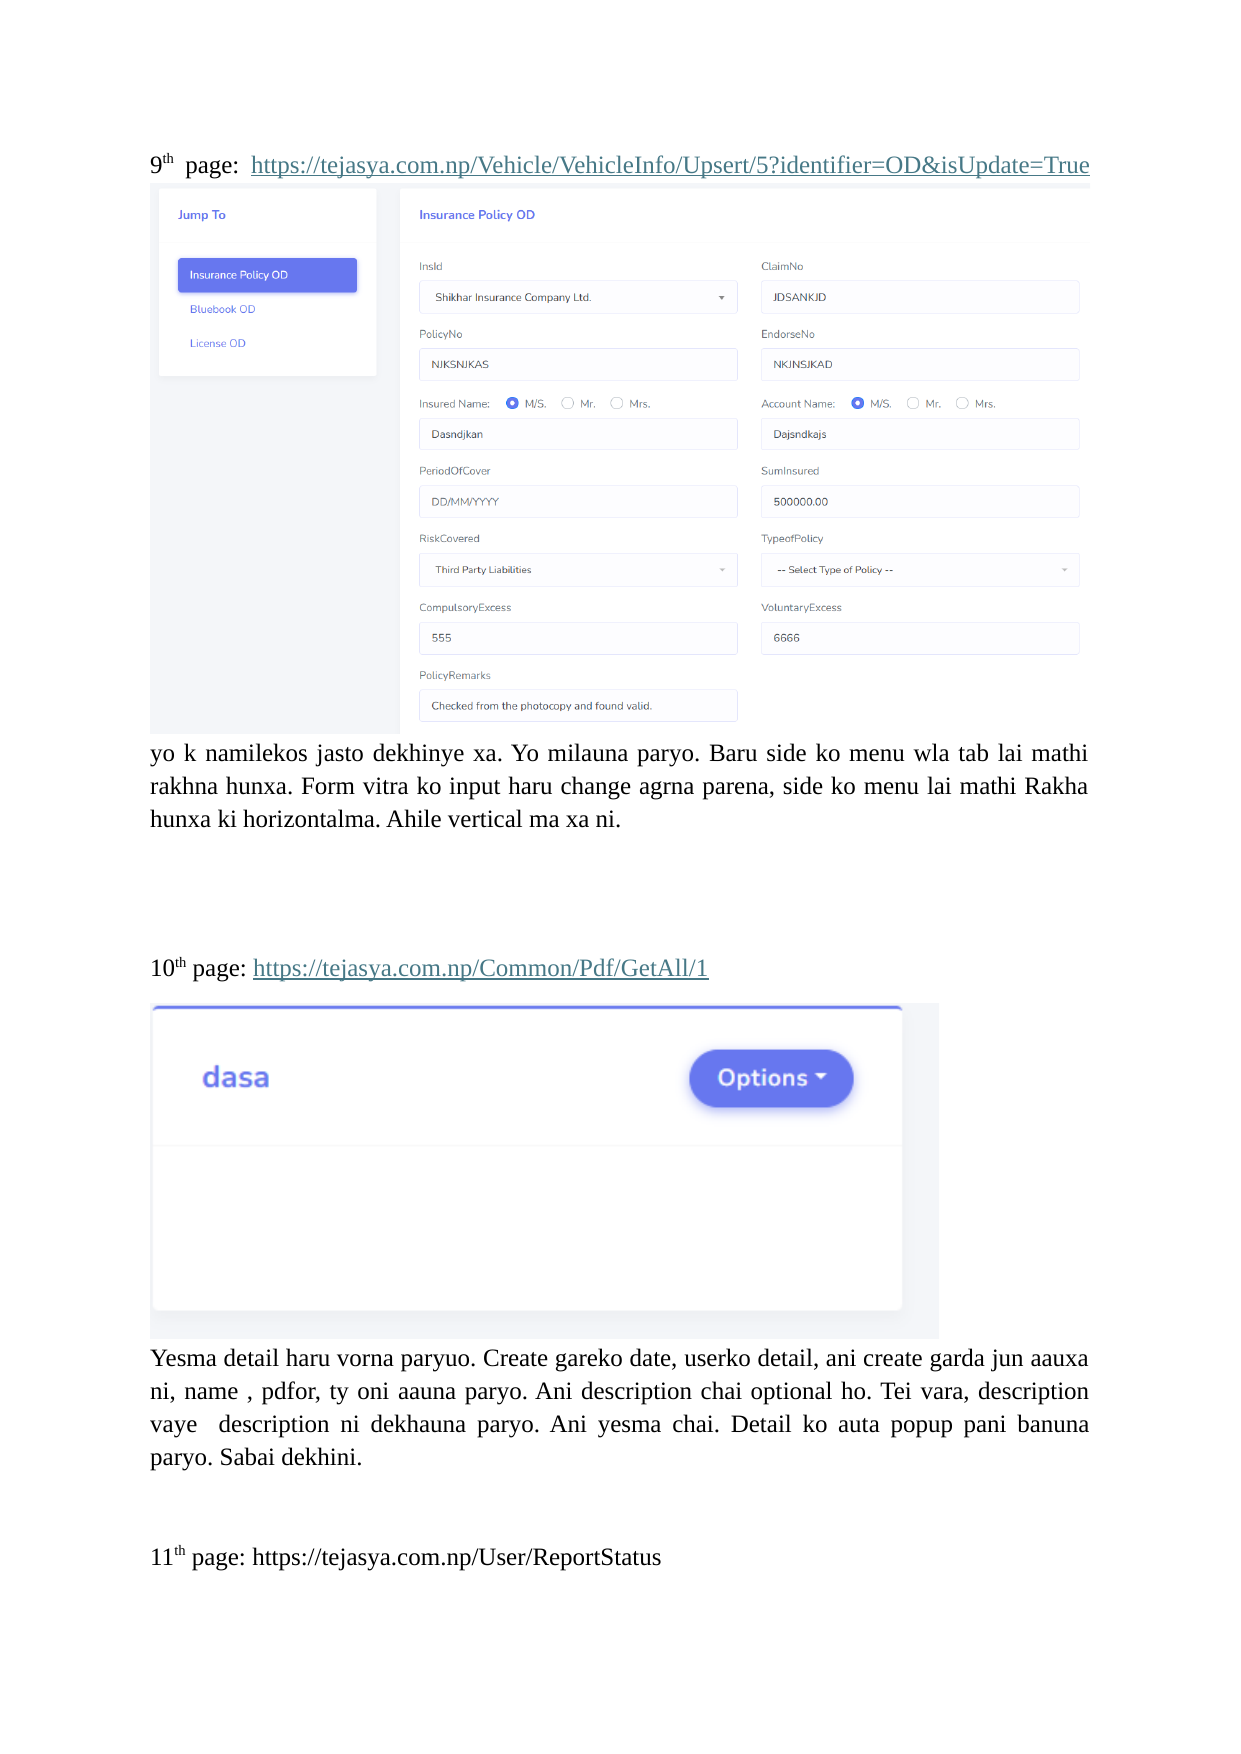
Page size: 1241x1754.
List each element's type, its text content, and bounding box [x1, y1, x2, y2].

picture [150, 183, 1091, 734]
text 9th page: https://tejasya.com.np/Vehicle/VehicleInfo/Upsert/5?identifier=OD&isUpdate=True yo k namilekos jasto dekhinye xa. Yo milauna paryo. Baru side ko menu wla tab lai mathi rakhna hunxa. Form vitra ko input haru change agrna parena, side ko menu lai mathi Rakha hunxa ki horizontalma. Ahile vertical ma xa ni. [150, 150, 1090, 183]
picture [150, 1003, 940, 1339]
text 10th page: https://tejasya.com.np/Common/Pdf/GetAll/1 [150, 953, 1090, 982]
text 9th page: https://tejasya.com.np/Vehicle/VehicleInfo/Upsert/5?identifier=OD&isUpdate=True yo k namilekos jasto dekhinye xa. Yo milauna paryo. Baru side ko menu wla tab lai mathi rakhna hunxa. Form vitra ko input haru change agrna parena, side ko menu lai mathi Rakha hunxa ki horizontalma. Ahile vertical ma xa ni. [150, 734, 1090, 833]
text 11th page: https://tejasya.com.np/User/ReportStatus [150, 1542, 1090, 1571]
